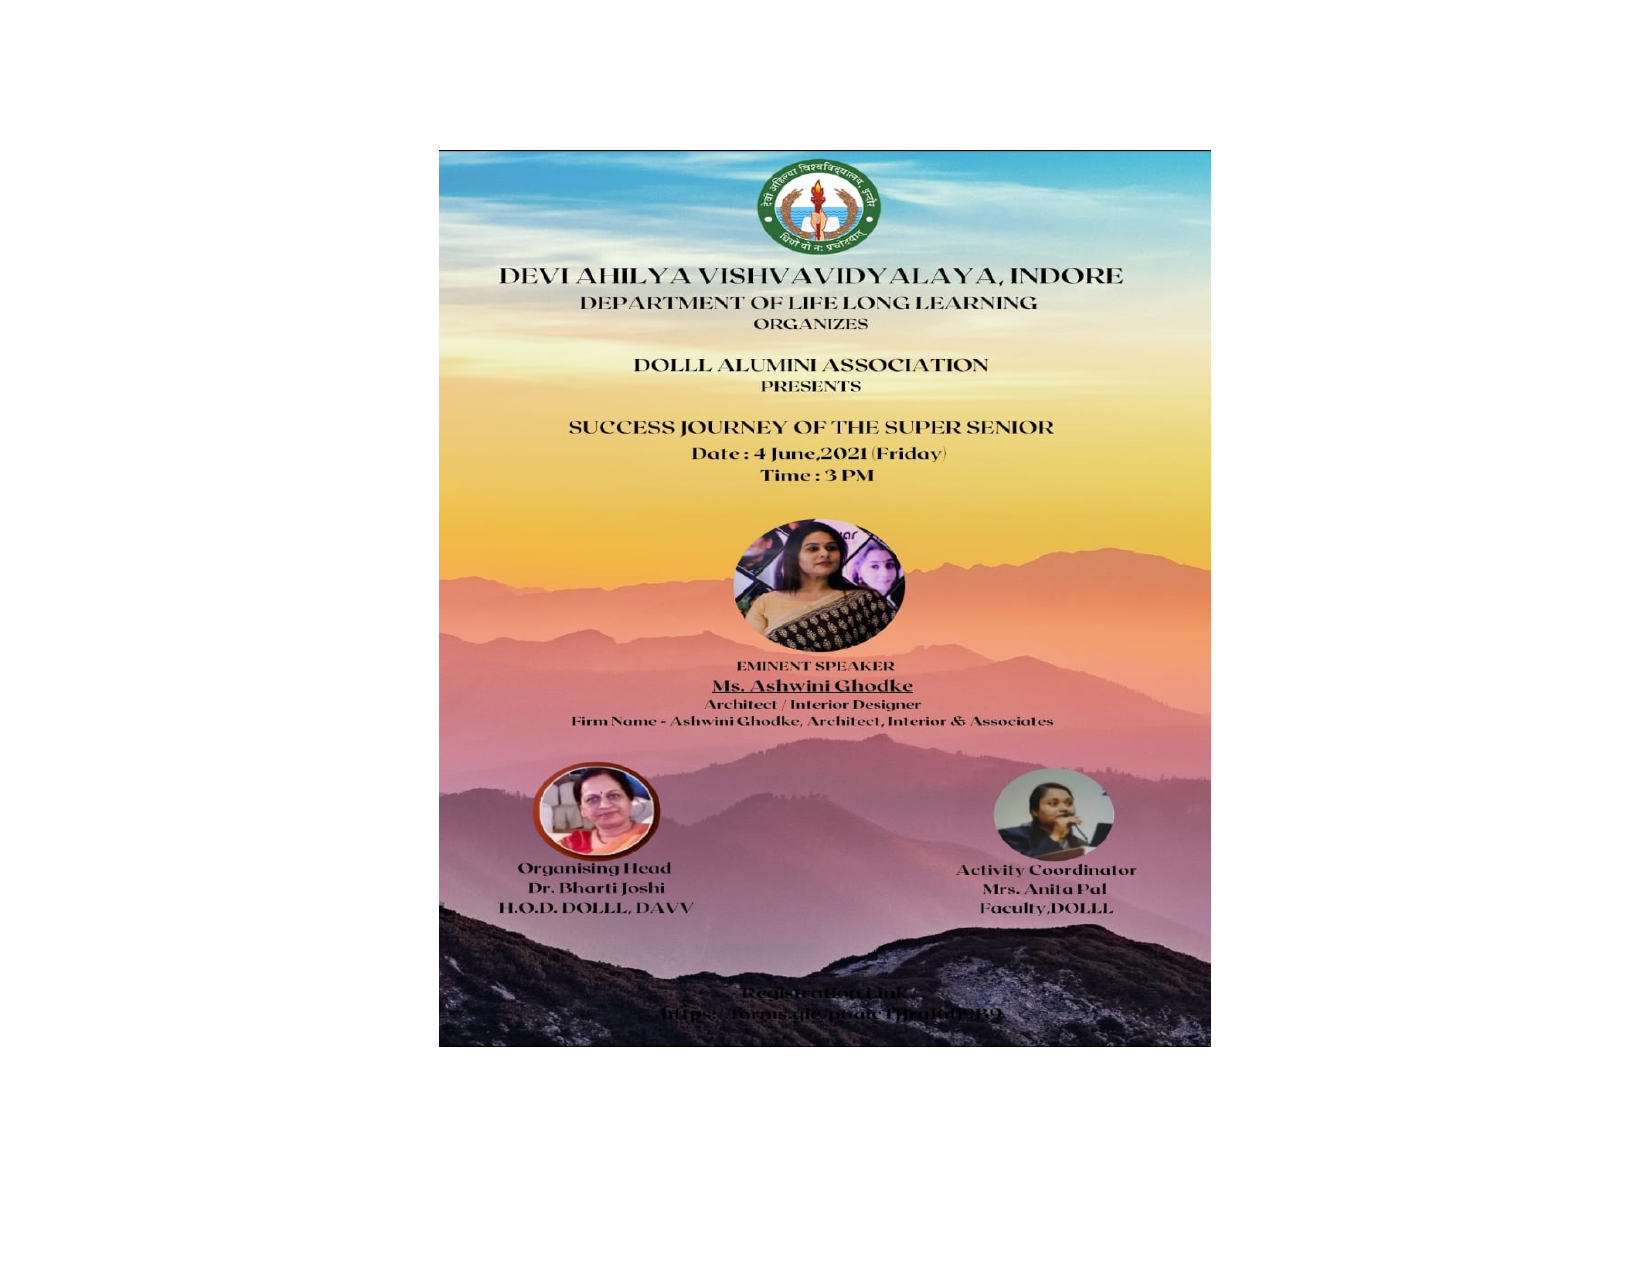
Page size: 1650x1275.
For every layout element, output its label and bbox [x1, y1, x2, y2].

picture [439, 150, 1211, 1047]
